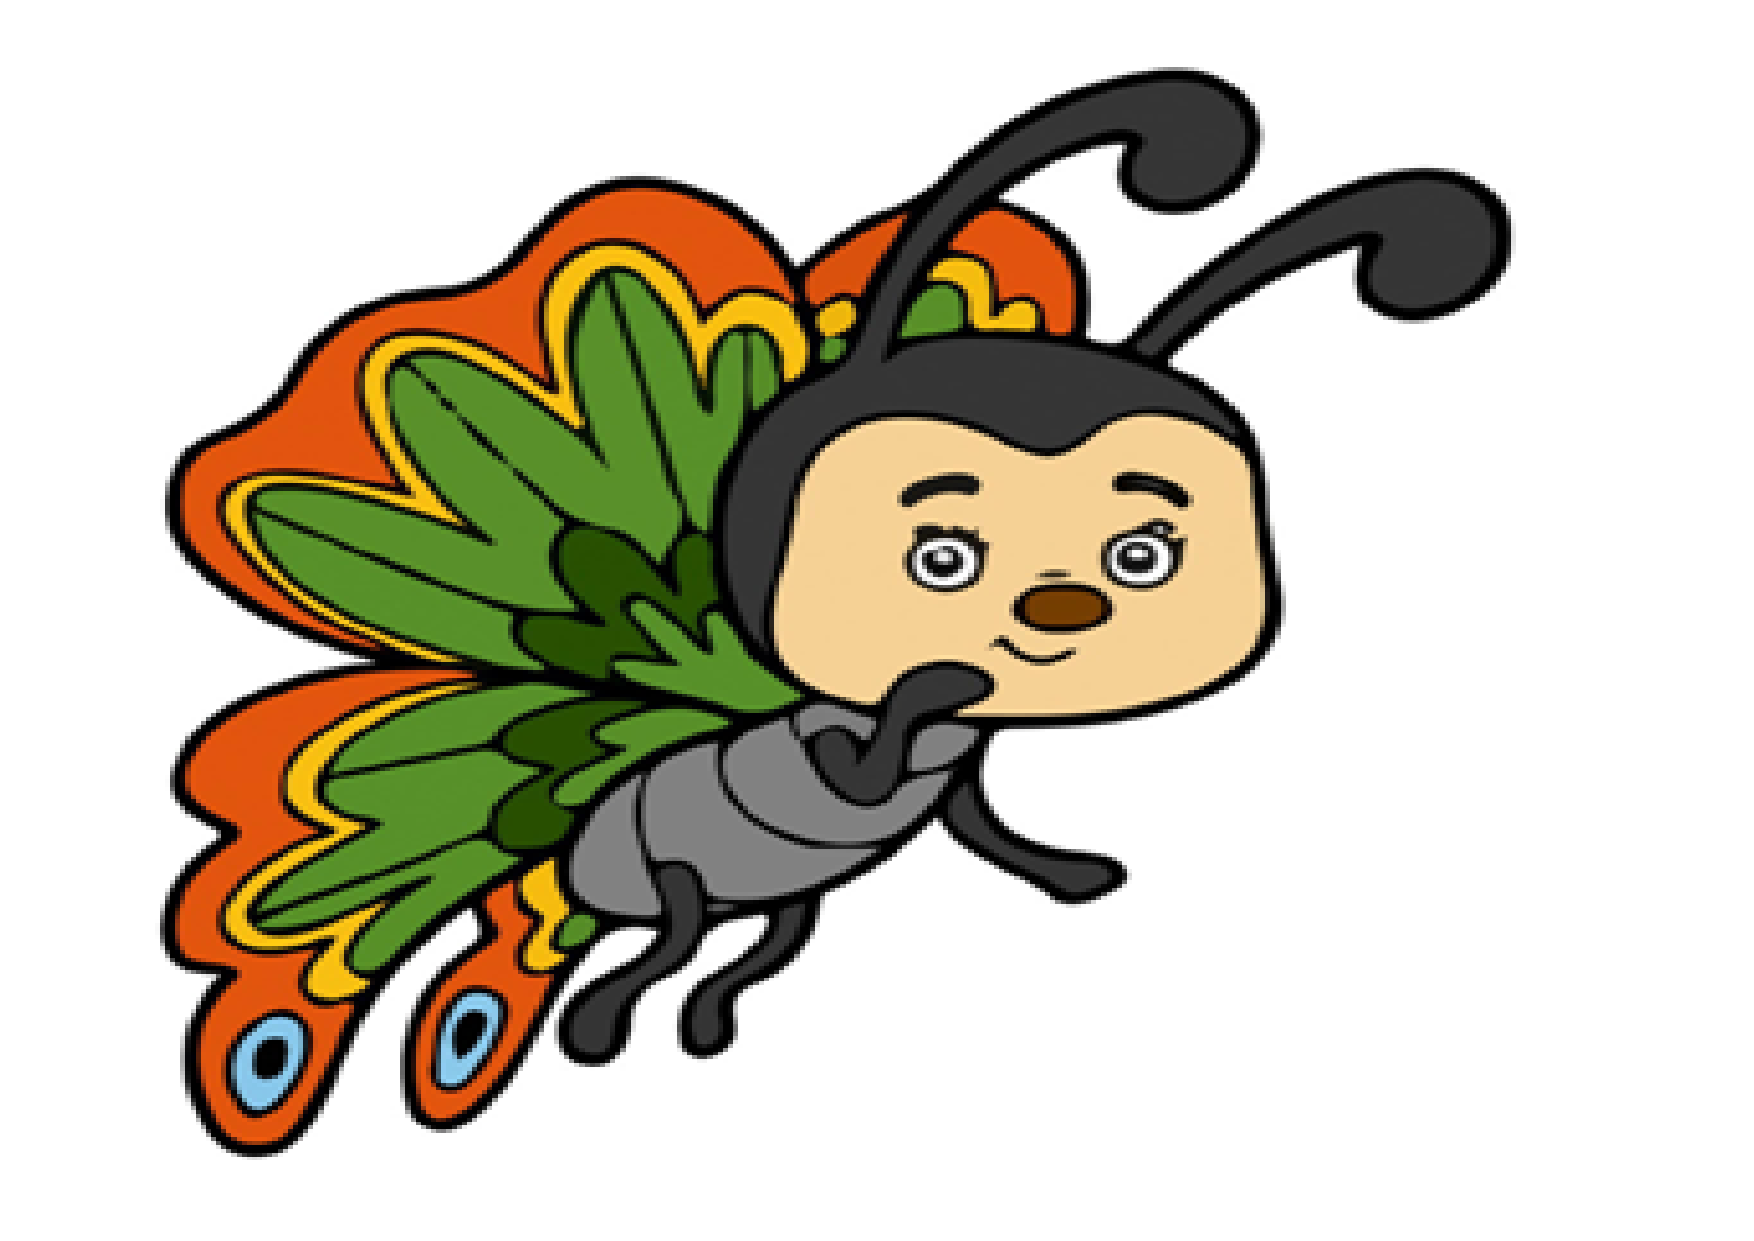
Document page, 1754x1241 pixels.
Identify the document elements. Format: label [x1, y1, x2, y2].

picture [17, 17, 1669, 1196]
